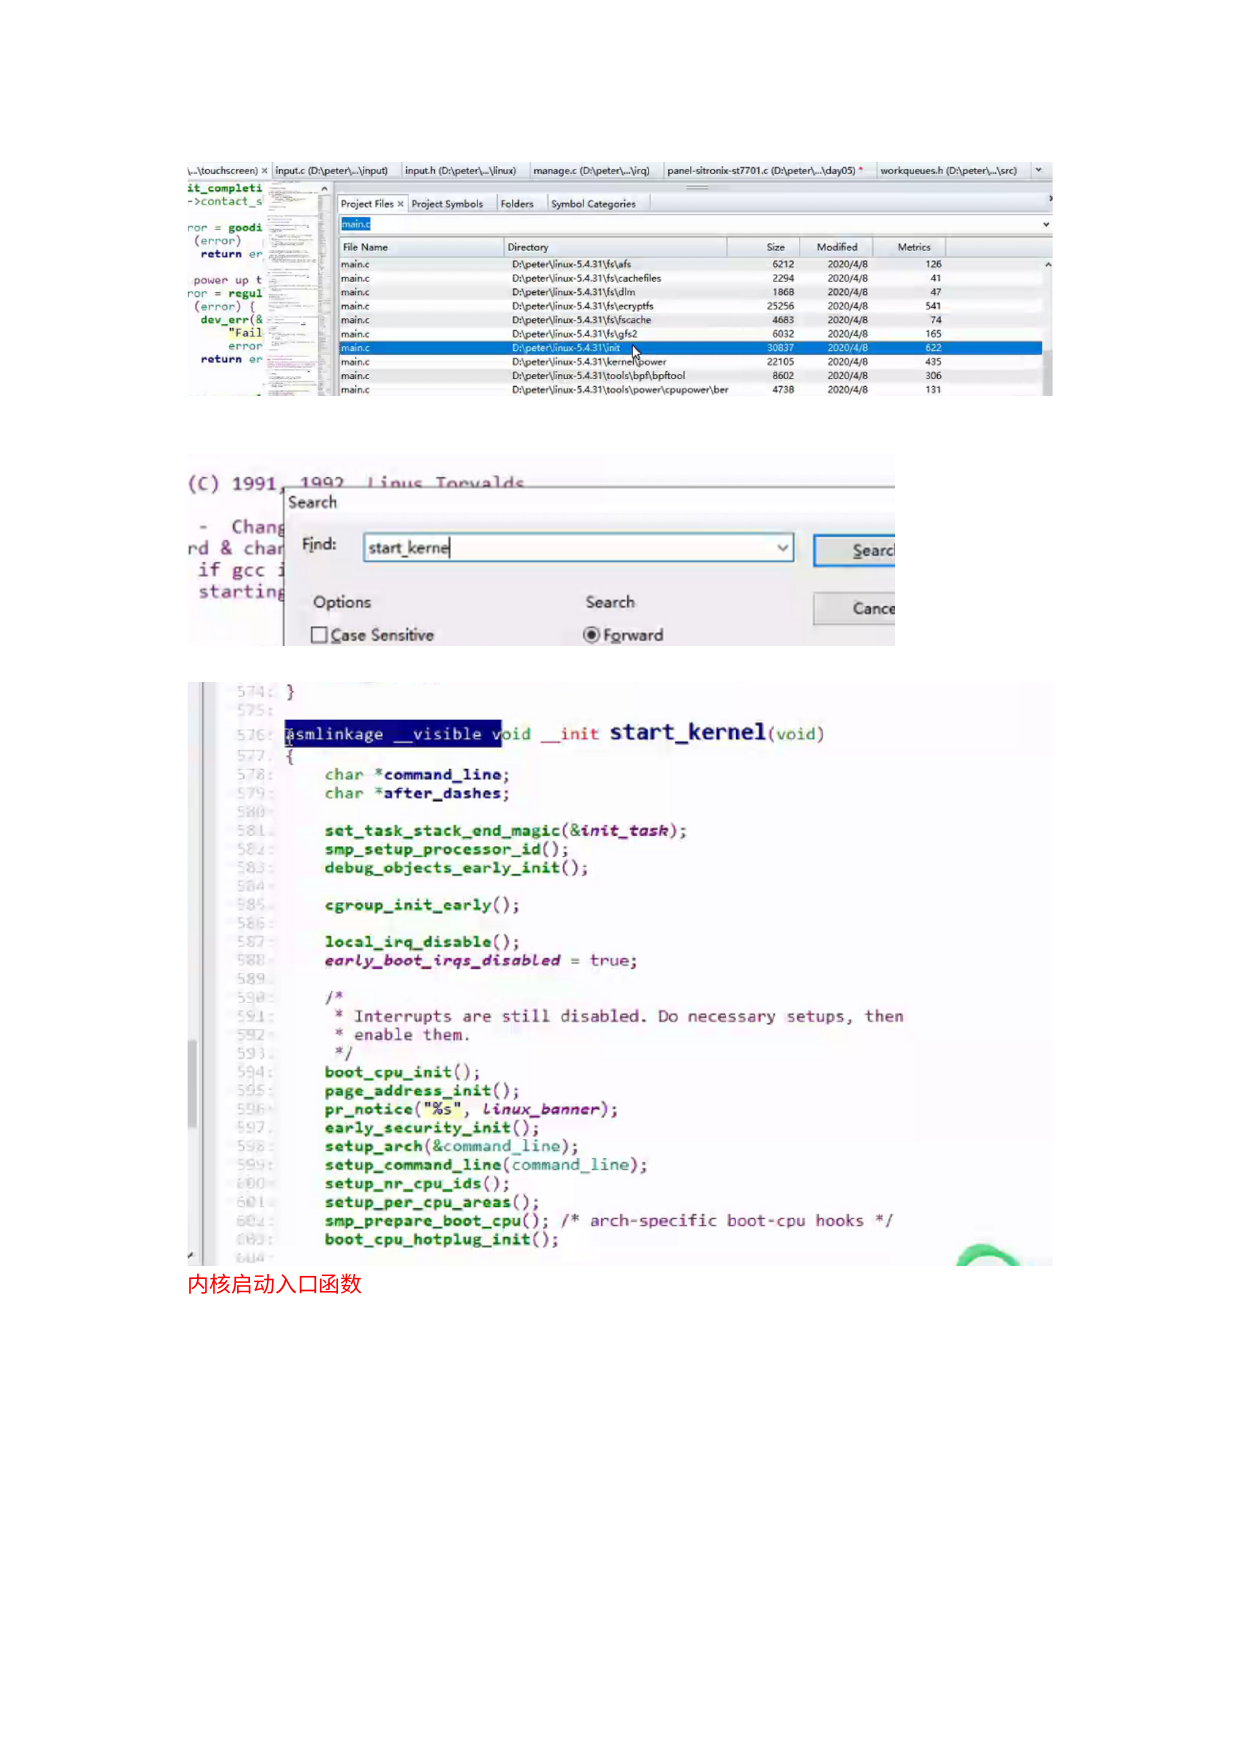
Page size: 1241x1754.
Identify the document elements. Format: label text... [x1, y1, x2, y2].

text 内核启动入口函数 [187, 1267, 1053, 1299]
picture [187, 682, 1053, 1266]
picture [187, 162, 1053, 396]
picture [187, 454, 895, 646]
